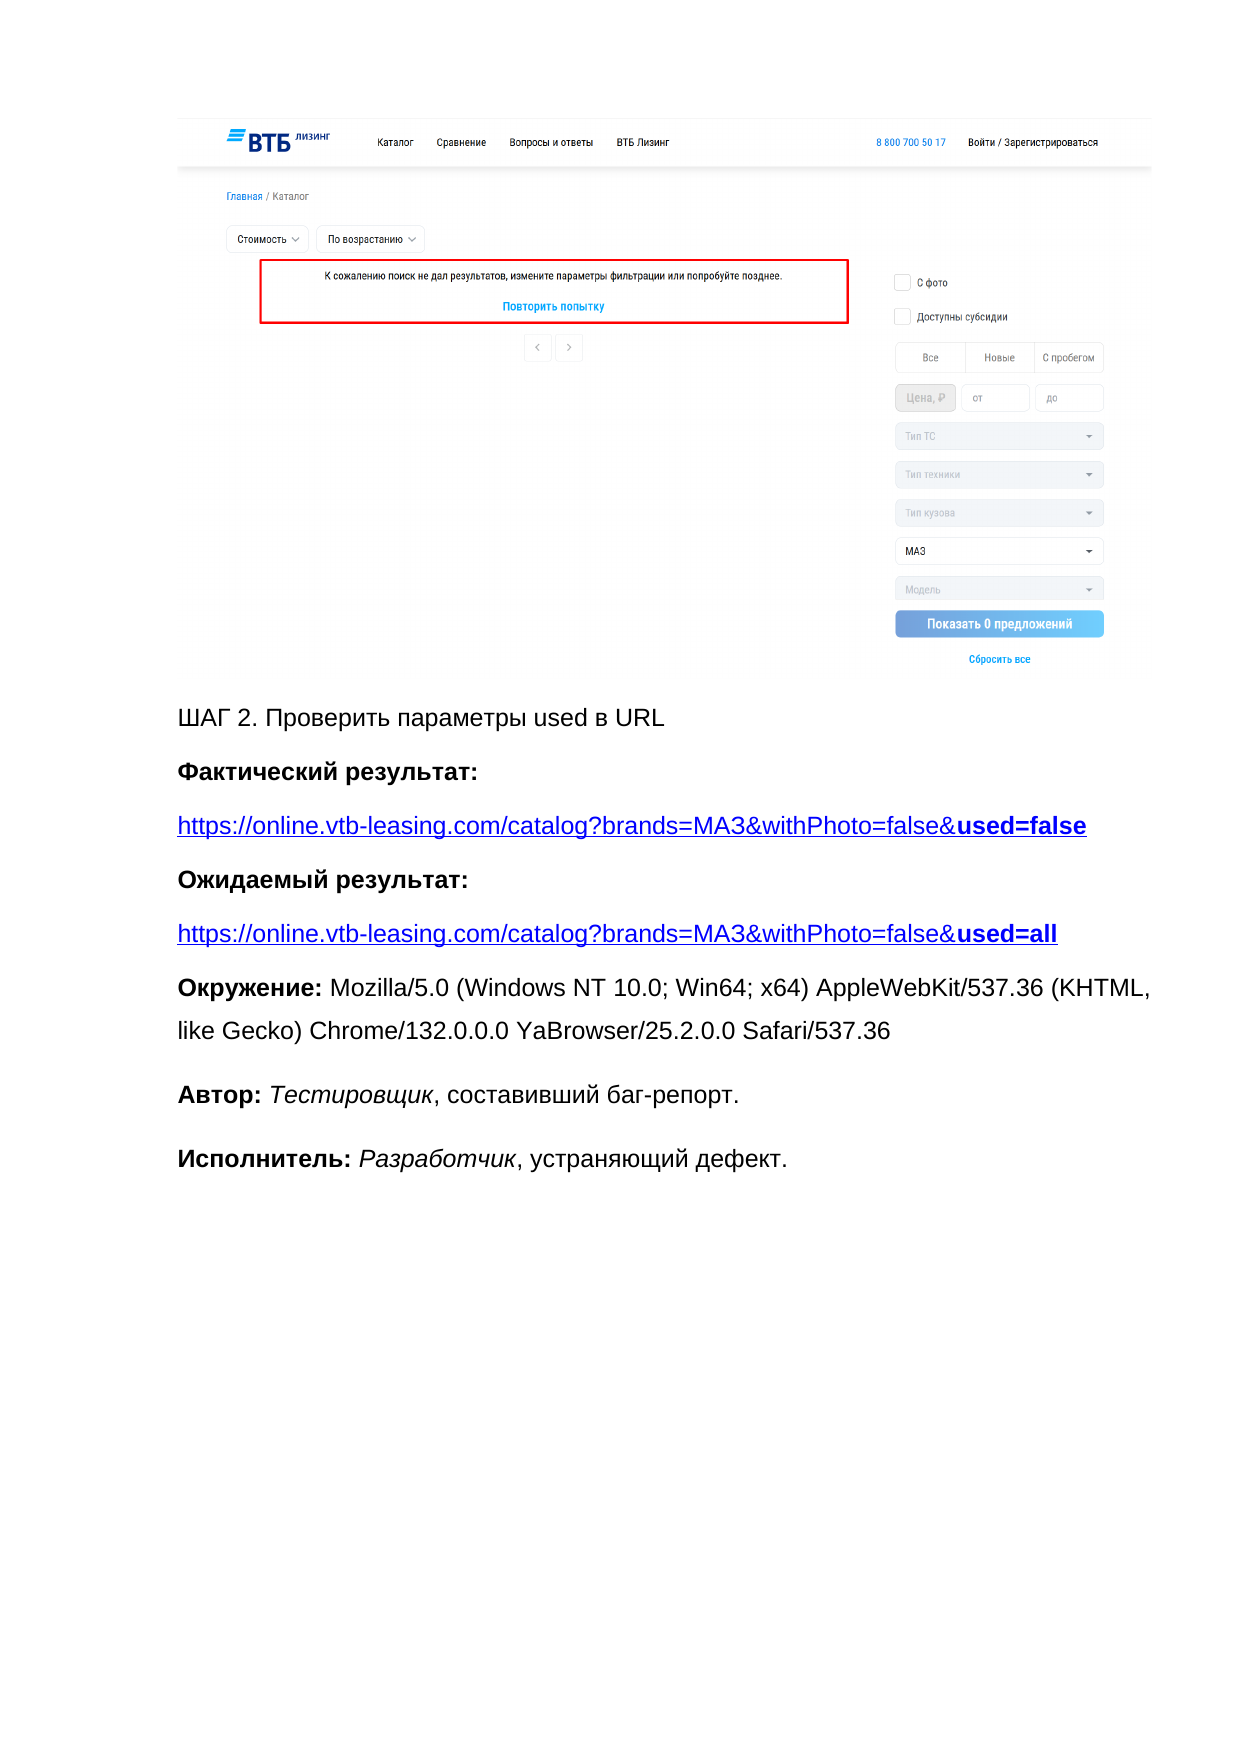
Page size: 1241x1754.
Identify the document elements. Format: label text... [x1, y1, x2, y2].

text Автор: Тестировщик, составивший баг-репорт. [177, 1080, 1152, 1108]
text Фактический результат: [177, 757, 1152, 786]
text Окружение: Mozilla/5.0 (Windows NT 10.0; Win64; x64) AppleWebKit/537.36 (KHTML, like Gecko) Chrome/132.0.0.0 YaBrowser/25.2.0.0 Safari/537.36 [177, 973, 1152, 1044]
text Ожидаемый результат: [177, 865, 1152, 894]
text Исполнитель: Разработчик, устраняющий дефект. [177, 1144, 1152, 1172]
text https://online.vtb-leasing.com/catalog?brands=МАЗ&withPhoto=false&used=all [177, 919, 1152, 947]
text https://online.vtb-leasing.com/catalog?brands=МАЗ&withPhoto=false&used=false [177, 811, 1152, 840]
picture [177, 118, 1152, 679]
text ШАГ 2. Проверить параметры used в URL [177, 703, 1152, 732]
